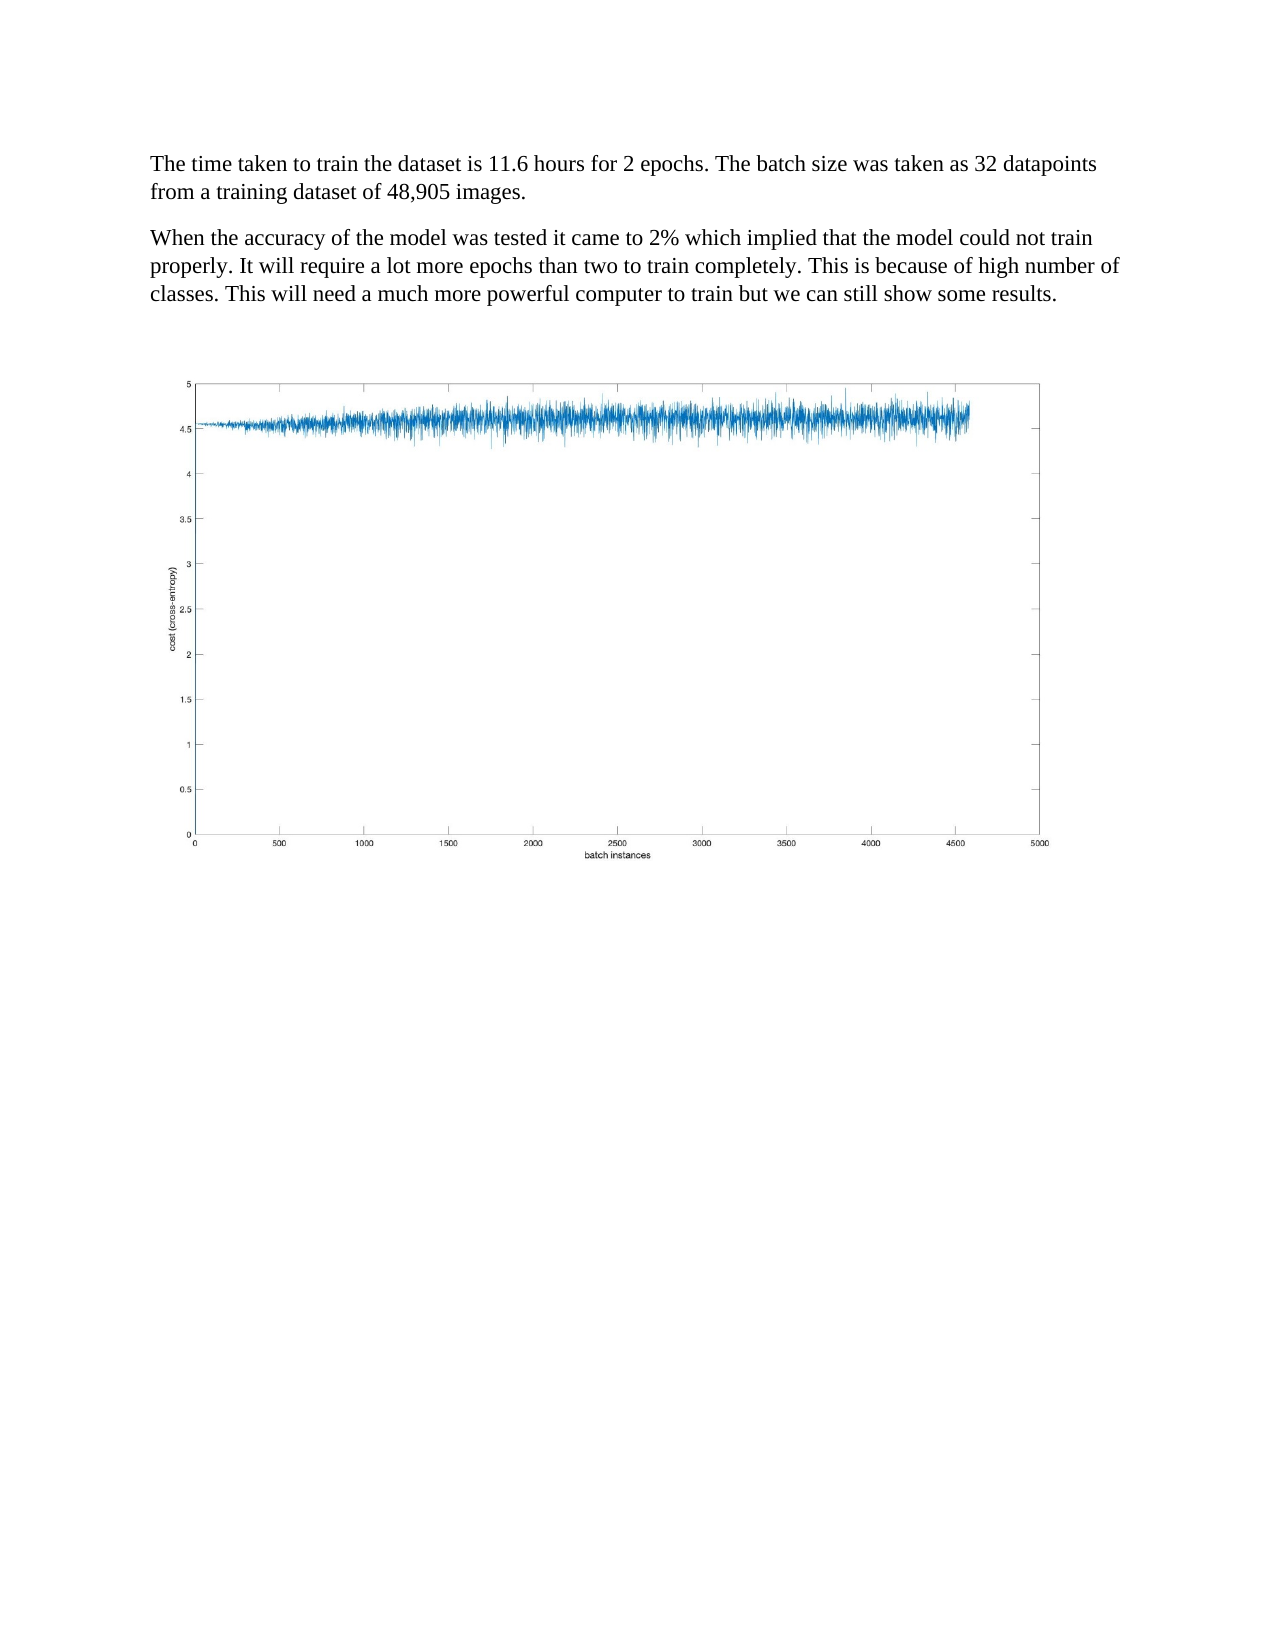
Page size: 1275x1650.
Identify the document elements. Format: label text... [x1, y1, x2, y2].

text The time taken to train the dataset is 11.6 hours for 2 epochs. The batch size was taken as 32 datapoints from a training dataset of 48,905 images. [150, 150, 1125, 205]
picture [150, 370, 1063, 873]
text When the accuracy of the model was tested it came to 2% which implied that the model could not train properly. It will require a lot more epochs than two to train completely. This is because of high number of classes. This will need a much more powerful computer to train but we can still show some results. [150, 223, 1125, 307]
